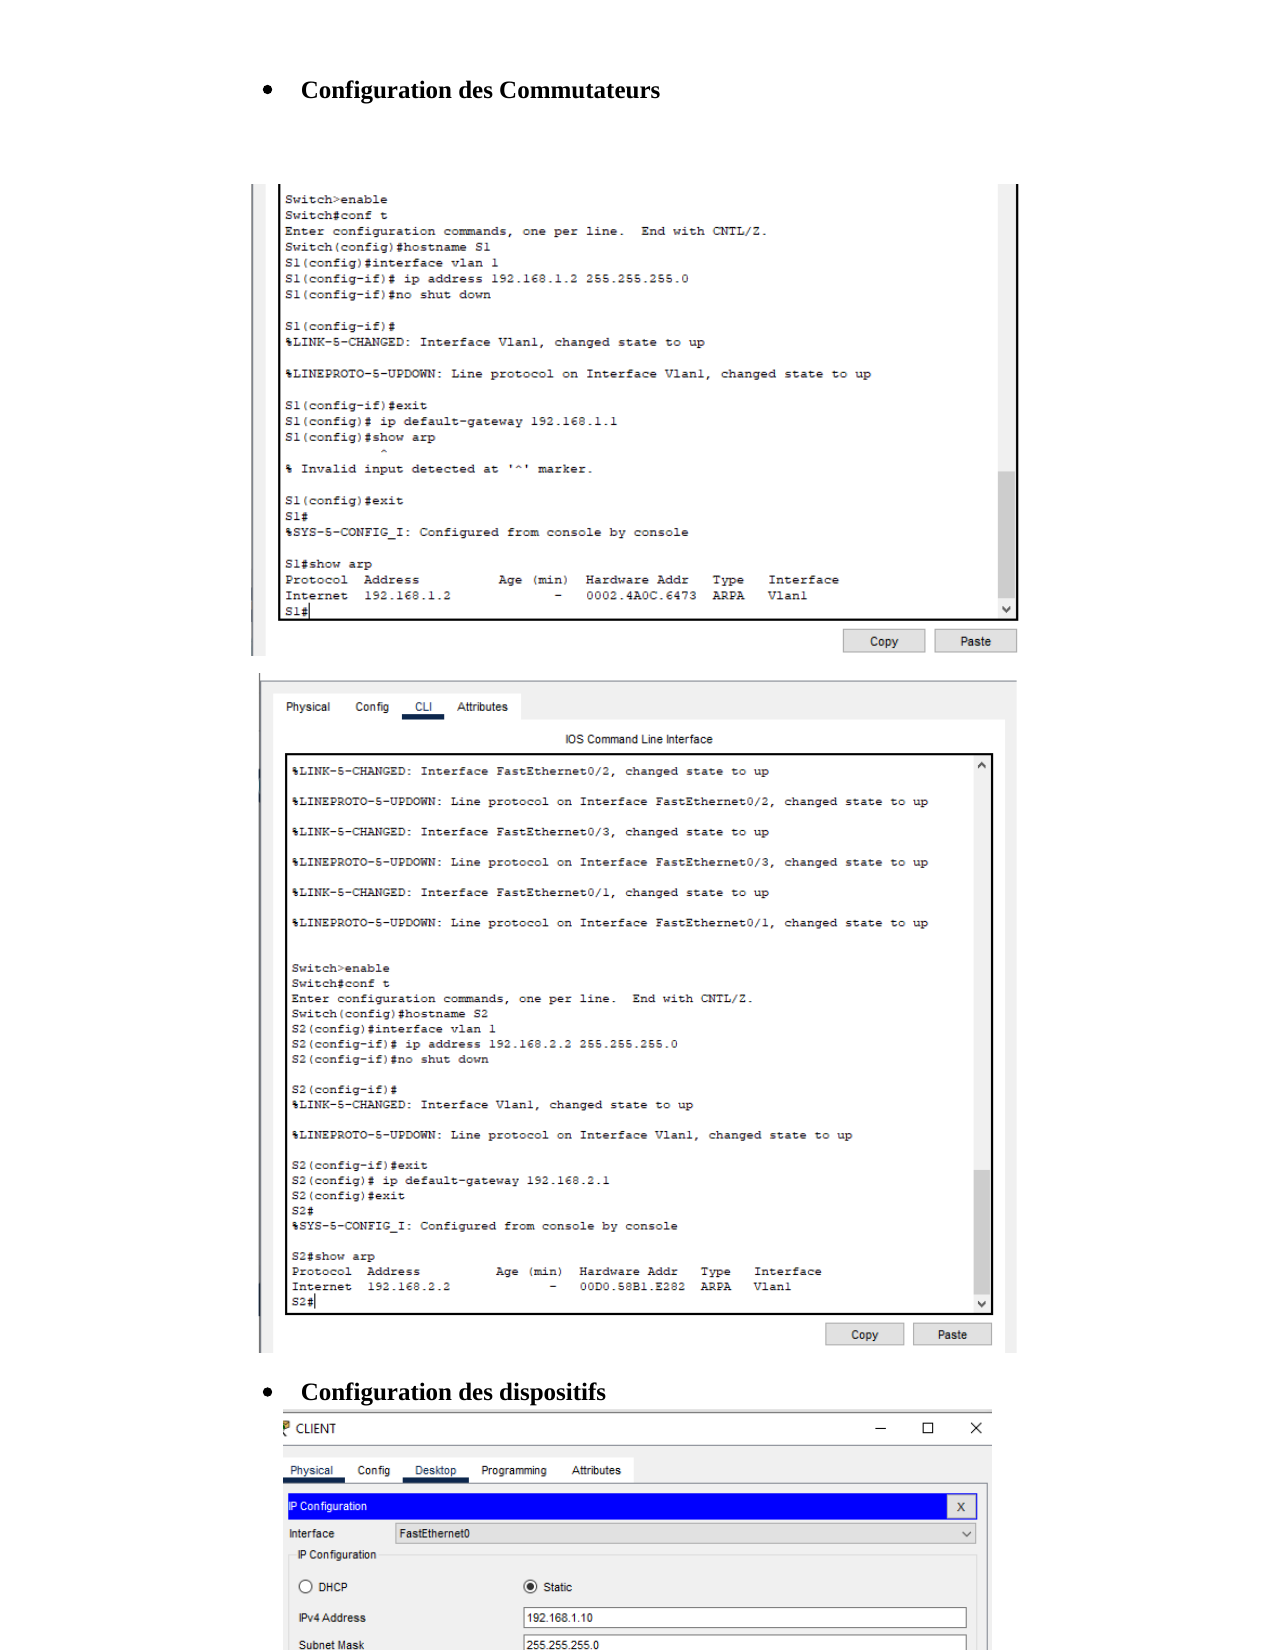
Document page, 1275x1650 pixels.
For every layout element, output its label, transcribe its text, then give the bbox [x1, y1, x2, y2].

picture [251, 184, 1024, 656]
picture [258, 673, 1017, 1353]
picture [283, 1409, 992, 1650]
list Configuration des Commutateurs [263, 75, 1125, 104]
list Configuration des dispositifs [263, 1377, 1125, 1406]
